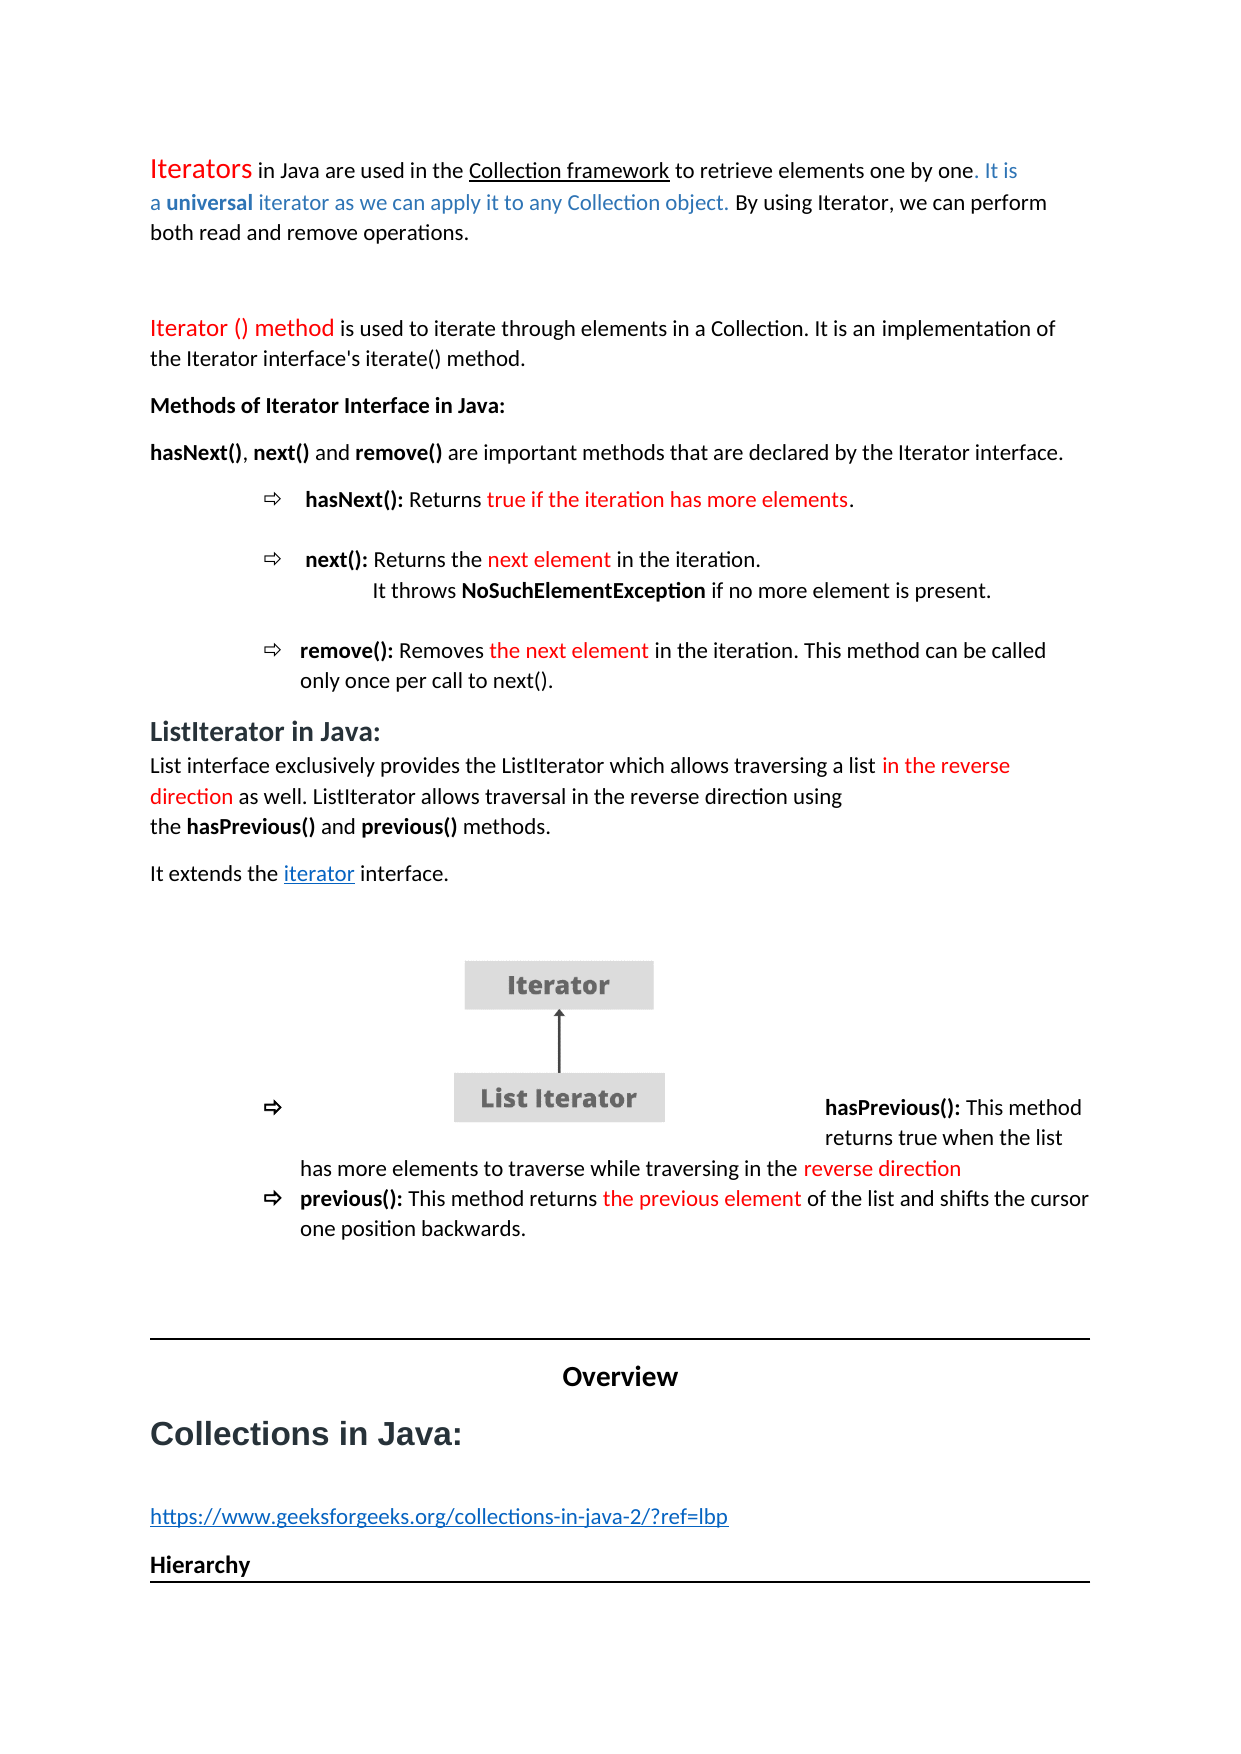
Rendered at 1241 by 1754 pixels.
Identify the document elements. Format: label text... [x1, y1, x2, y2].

list hasNext(): Returns true if the iteration has more elements. [262, 485, 1090, 513]
subtitle Collections in Java: [150, 1413, 1090, 1452]
picture [309, 932, 806, 1148]
text hasNext(), next() and remove() are important methods that are declared by the Iterator interface. [150, 438, 1090, 466]
list next(): Returns the next element in the iteration. [262, 546, 1090, 573]
list hasPrevious(): This method returns true when the list has more elements to traverse while traversing in the reverse direction [262, 1093, 1090, 1182]
text Iterators in Java are used in the Collection framework to retrieve elements one by one. It is a universal iterator as we can apply it to any Collection object. By using Iterator, we can perform both read and remove operations. [150, 150, 1090, 246]
text List interface exclusively provides the ListIterator which allows traversing a list in the reverse direction as well. ListIterator allows traversal in the reverse direction using the hasPrevious() and previous() methods. [150, 752, 1090, 840]
text It extends the iterator interface. [150, 859, 1090, 887]
text Iterator () method is used to iterate through elements in a Collection. It is an implementation of the Iterator interface's iterate() method. [150, 312, 1090, 372]
text Methods of Iterator Interface in Java: [150, 391, 1090, 419]
text Overview [150, 1358, 1090, 1394]
list previous(): This method returns the previous element of the list and shifts the cursor one position backwards. [262, 1184, 1090, 1242]
text https://www.geeksforgeeks.org/collections-in-java-2/?ref=lbp [150, 1502, 1090, 1530]
list remove(): Removes the next element in the iteration. This method can be called only once per call to next(). [262, 636, 1090, 694]
subtitle ListIterator in Java: [150, 713, 1090, 749]
list It throws NoSuchElementException if no more element is present. [300, 576, 1090, 604]
text Hierarchy [150, 1549, 1090, 1581]
